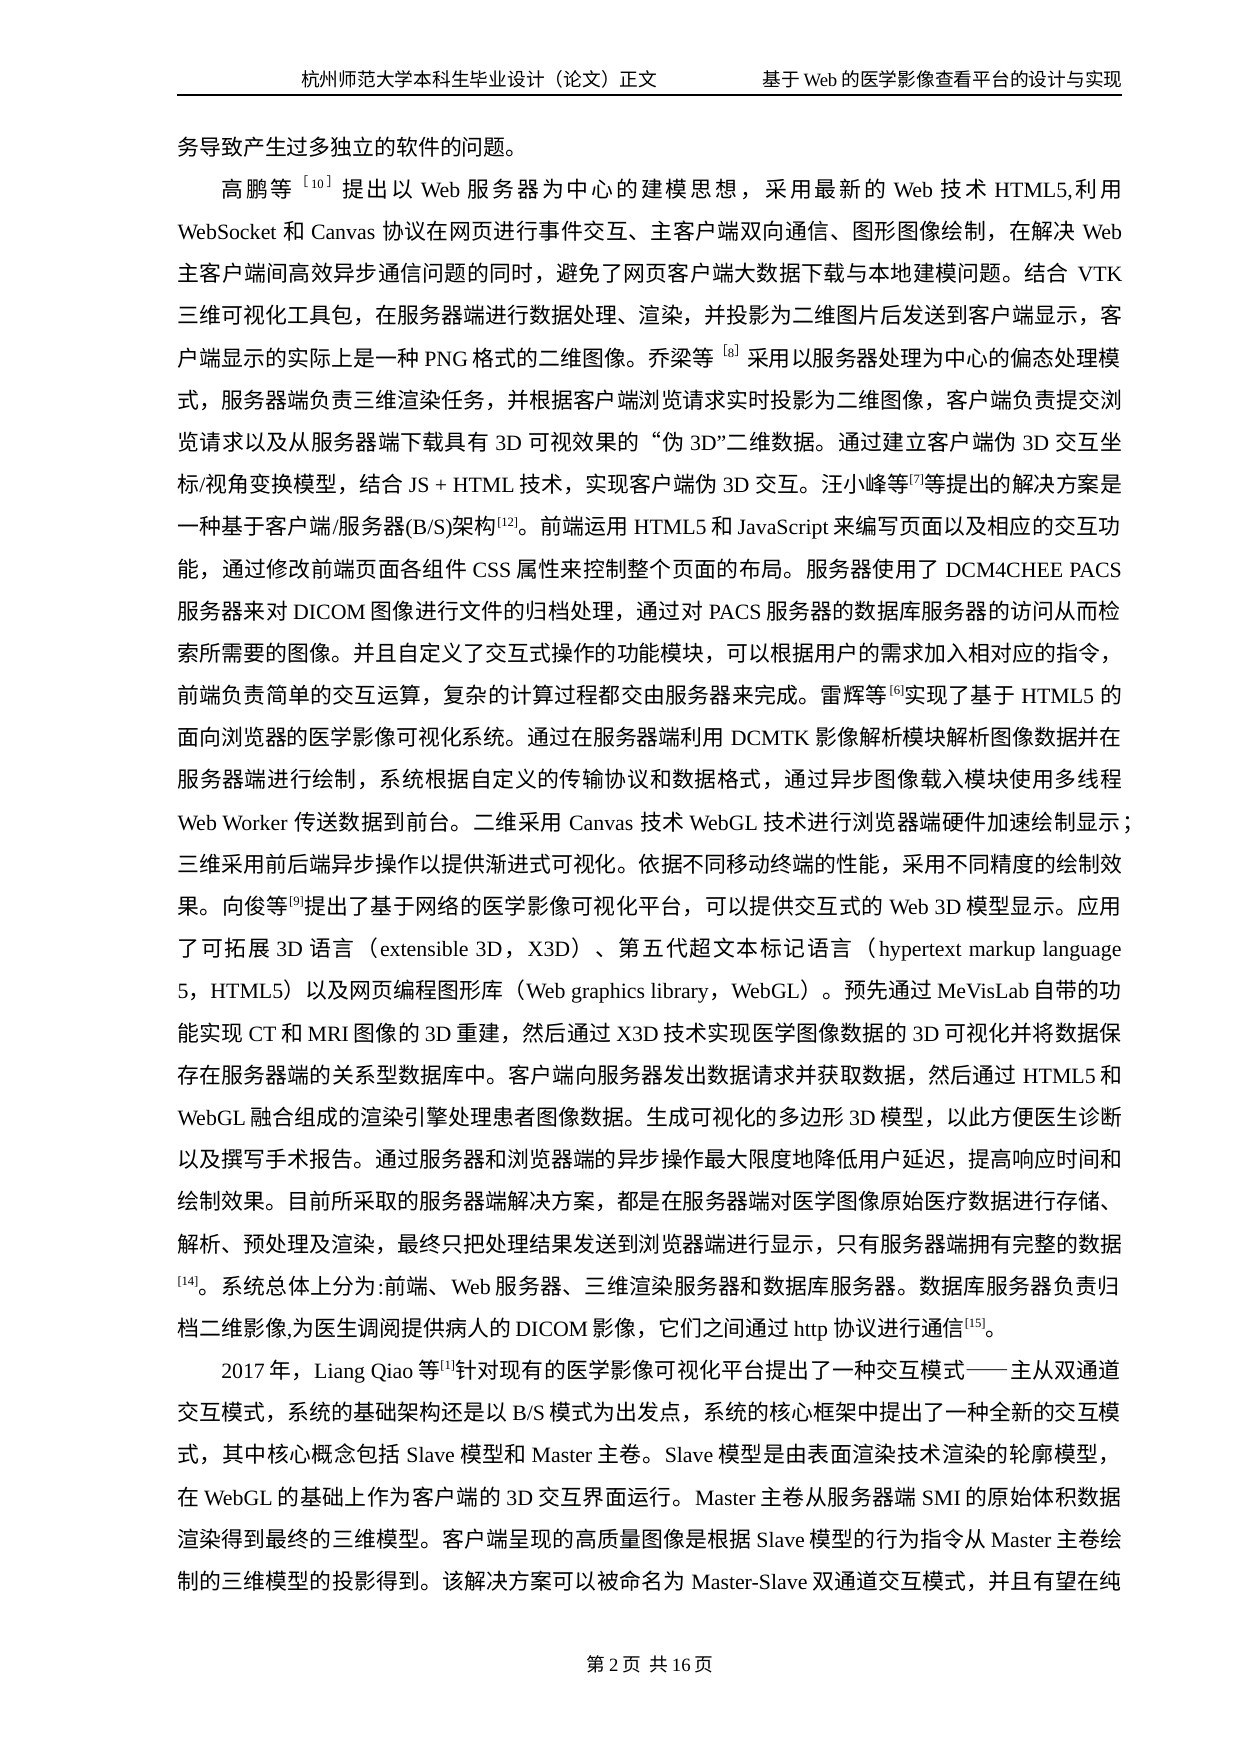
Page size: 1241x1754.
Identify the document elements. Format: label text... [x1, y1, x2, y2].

text 高鹏等［10］提出以Web服务器为中心的建模思想，采用最新的Web技术HTML5,利用WebSocket 和 Canvas 协议在网页进行事件交互、主客户端双向通信、图形图像绘制，在解决Web主客户端间高效异步通信问题的同时，避免了网页客户端大数据下载与本地建模问题。结合VTK三维可视化工具包，在服务器端进行数据处理、渲染，并投影为二维图片后发送到客户端显示，客户端显示的实际上是一种PNG格式的二维图像。乔梁等［8］采用以服务器处理为中心的偏态处理模式，服务器端负责三维渲染任务，并根据客户端浏览请求实时投影为二维图像，客户端负责提交浏览请求以及从服务器端下载具有 3D 可视效果的“伪 3D”二维数据。通过建立客户端伪 3D 交互坐标/视角变换模型，结合 JS + HTML 技术，实现客户端伪 3D 交互。汪小峰等[7]等提出的解决方案是一种基于客户端/服务器(B/S)架构[12]。前端运用HTML5和JavaScript来编写页面以及相应的交互功能，通过修改前端页面各组件CSS属性来控制整个页面的布局。服务器使用了DCM4CHEE PACS服务器来对DICOM图像进行文件的归档处理，通过对PACS服务器的数据库服务器的访问从而检索所需要的图像。并且自定义了交互式操作的功能模块，可以根据用户的需求加入相对应的指令，前端负责简单的交互运算，复杂的计算过程都交由服务器来完成。雷辉等[6]实现了基于 HTML5 的面向浏览器的医学影像可视化系统。通过在服务器端利用 DCMTK 影像解析模块解析图像数据并在服务器端进行绘制，系统根据自定义的传输协议和数据格式，通过异步图像载入模块使用多线程 Web Worker 传送数据到前台。二维采用 Canvas 技术WebGL技术进行浏览器端硬件加速绘制显示；三维采用前后端异步操作以提供渐进式可视化。依据不同移动终端的性能，采用不同精度的绘制效果。向俊等[9]提出了基于网络的医学影像可视化平台，可以提供交互式的Web 3D模型显示。应用了可拓展3D语言（extensible 3D，X3D）、第五代超文本标记语言（hypertext markup language 5，HTML5）以及网页编程图形库（Web graphics library，WebGL）。预先通过MeVisLab自带的功能实现CT和MRI图像的3D重建，然后通过X3D技术实现医学图像数据的3D可视化并将数据保存在服务器端的关系型数据库中。客户端向服务器发出数据请求并获取数据，然后通过HTML5和WebGL融合组成的渲染引擎处理患者图像数据。生成可视化的多边形3D模型，以此方便医生诊断以及撰写手术报告。通过服务器和浏览器端的异步操作最大限度地降低用户延迟，提高响应时间和绘制效果。目前所采取的服务器端解决方案，都是在服务器端对医学图像原始医疗数据进行存储、解析、预处理及渲染，最终只把处理结果发送到浏览器端进行显示，只有服务器端拥有完整的数据[14]。系统总体上分为:前端、Web服务器、三维渲染服务器和数据库服务器。数据库服务器负责归档二维影像,为医生调阅提供病人的DICOM影像，它们之间通过http 协议进行通信[15]。 [177, 171, 1122, 1343]
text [177, 1352, 1122, 1596]
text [177, 129, 1122, 162]
